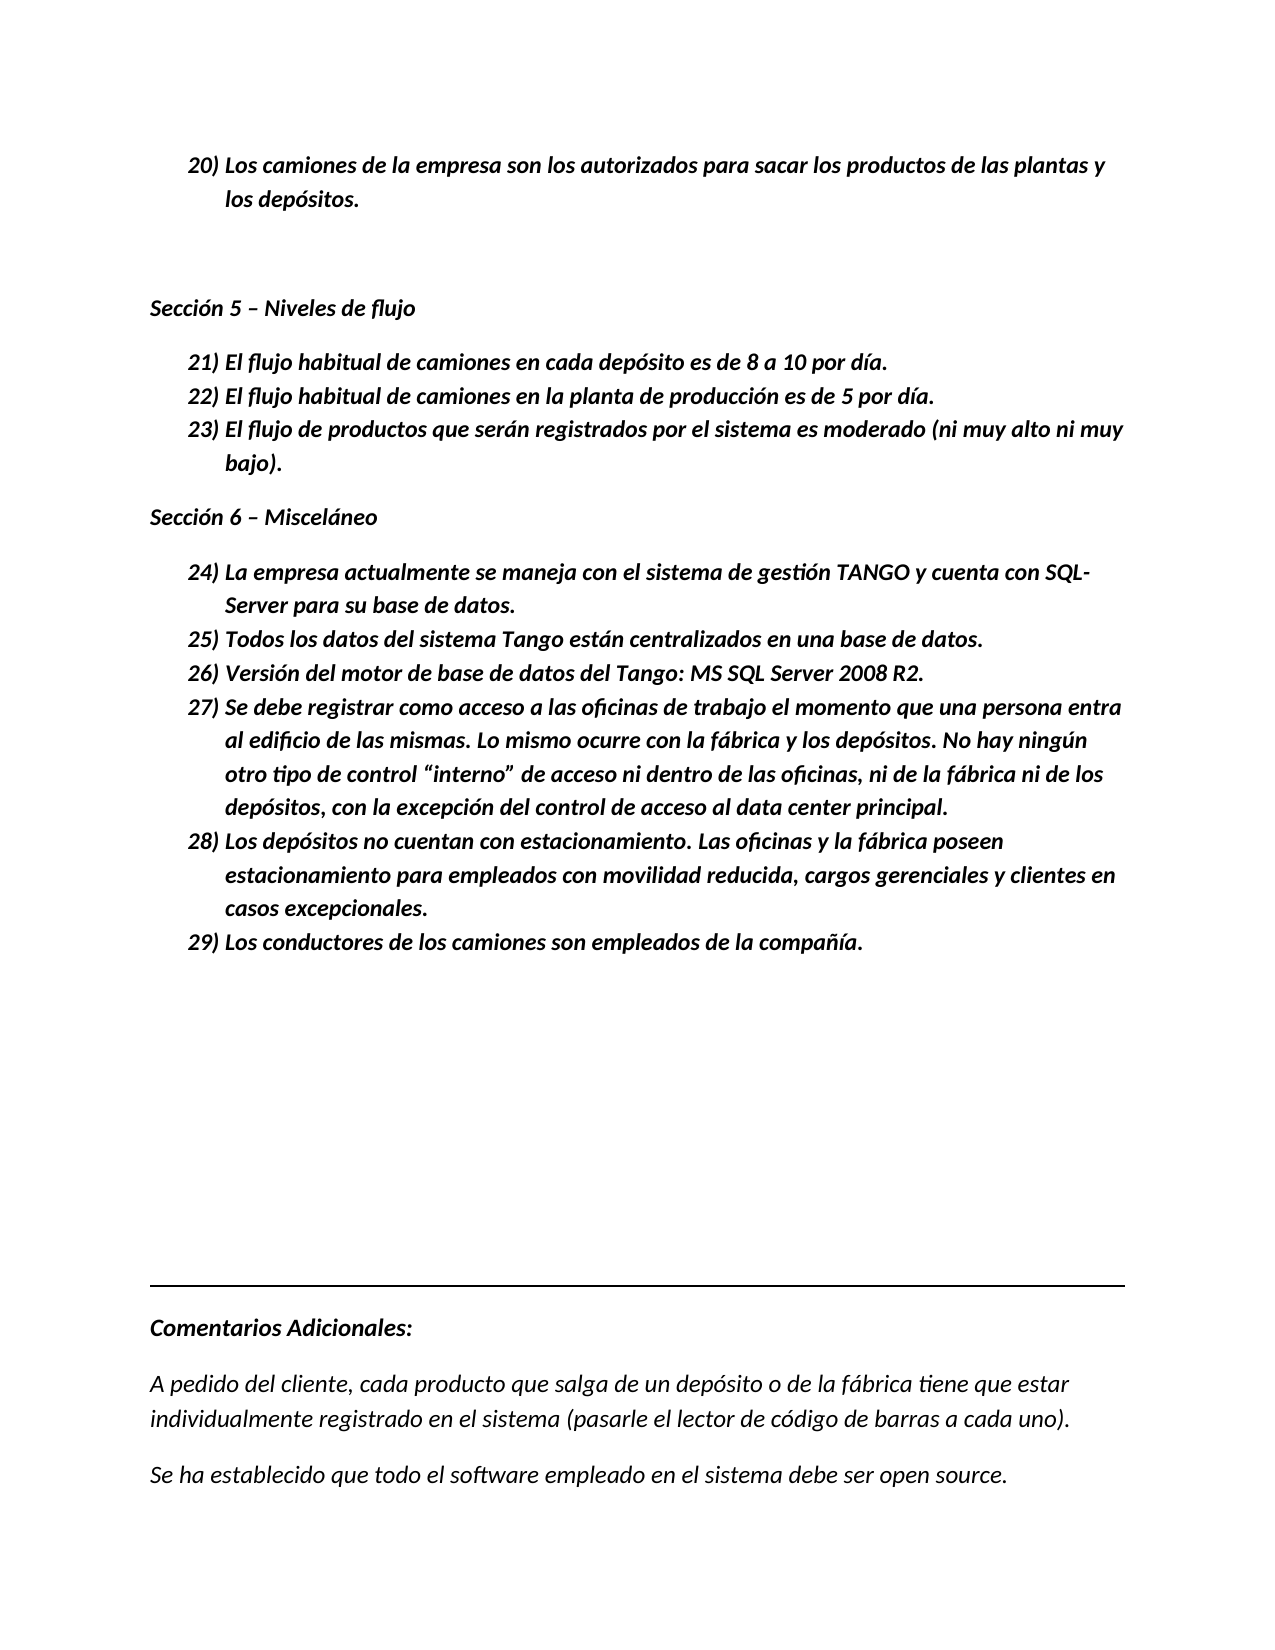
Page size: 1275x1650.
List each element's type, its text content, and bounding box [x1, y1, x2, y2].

list Se debe registrar como acceso a las oficinas de trabajo el momento que una persona entra al edificio de las mismas. Lo mismo ocurre con la fábrica y los depósitos. No hay ningún otro tipo de control “interno” de acceso ni dentro de las oficinas, ni de la fábrica ni de los depósitos, con la excepción del control de acceso al data center principal. [187, 692, 1125, 822]
list Todos los datos del sistema Tango están centralizados en una base de datos. [187, 624, 1125, 653]
text Sección 6 – Misceláneo [150, 502, 1125, 532]
list La empresa actualmente se maneja con el sistema de gestión TANGO y cuenta con SQL-Server para su base de datos. [187, 557, 1125, 620]
list Los depósitos no cuentan con estacionamiento. Las oficinas y la fábrica poseen estacionamiento para empleados con movilidad reducida, cargos gerenciales y clientes en casos excepcionales. [187, 826, 1125, 923]
list El flujo de productos que serán registrados por el sistema es moderado (ni muy alto ni muy bajo). [187, 414, 1125, 477]
list Los camiones de la empresa son los autorizados para sacar los productos de las plantas y los depósitos. [187, 150, 1125, 213]
list Versión del motor de base de datos del Tango: MS SQL Server 2008 R2. [187, 658, 1125, 687]
list El flujo habitual de camiones en la planta de producción es de 5 por día. [187, 381, 1125, 410]
list Los conductores de los camiones son empleados de la compañía. [187, 927, 1125, 956]
text A pedido del cliente, cada producto que salga de un depósito o de la fábrica tiene que estar individualmente registrado en el sistema (pasarle el lector de código de barras a cada uno). [150, 1368, 1125, 1433]
text Se ha establecido que todo el software empleado en el sistema debe ser open source. [150, 1459, 1125, 1489]
text Comentarios Adicionales: [150, 1312, 1125, 1343]
text Sección 5 – Niveles de flujo [150, 293, 1125, 322]
list El flujo habitual de camiones en cada depósito es de 8 a 10 por día. [187, 347, 1125, 376]
